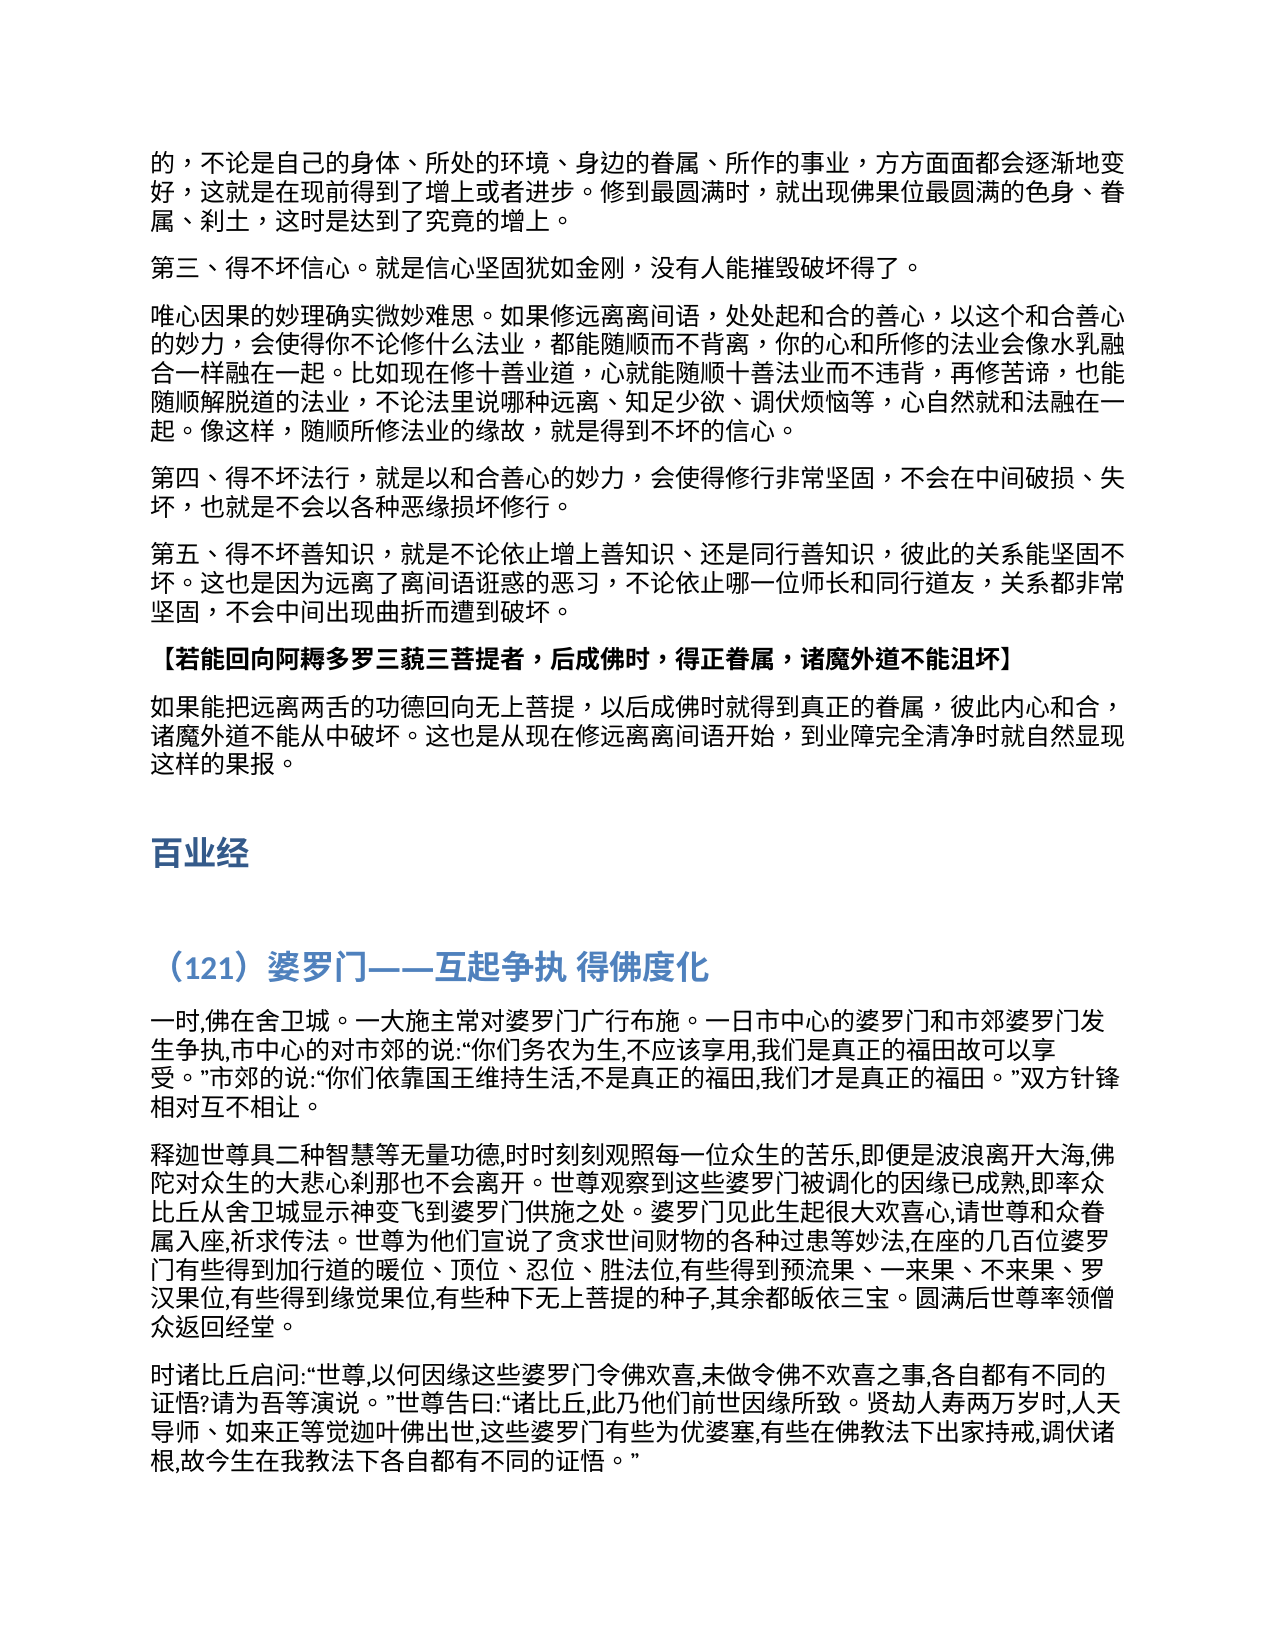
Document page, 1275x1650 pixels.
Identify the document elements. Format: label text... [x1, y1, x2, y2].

text 唯心因果的妙理确实微妙难思。如果修远离离间语，处处起和合的善心，以这个和合善心的妙力，会使得你不论修什么法业，都能随顺而不背离，你的心和所修的法业会像水乳融合一样融在一起。比如现在修十善业道，心就能随顺十善法业而不违背，再修苦谛，也能随顺解脱道的法业，不论法里说哪种远离、知足少欲、调伏烦恼等，心自然就和法融在一起。像这样，随顺所修法业的缘故，就是得到不坏的信心。 [150, 302, 1125, 446]
text 时诸比丘启问:“世尊,以何因缘这些婆罗门令佛欢喜,未做令佛不欢喜之事,各自都有不同的证悟?请为吾等演说。”世尊告曰:“诸比丘,此乃他们前世因缘所致。贤劫人寿两万岁时,人天导师、如来正等觉迦叶佛出世,这些婆罗门有些为优婆塞,有些在佛教法下出家持戒,调伏诸根,故今生在我教法下各自都有不同的证悟。” [150, 1362, 1125, 1477]
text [150, 150, 1125, 236]
text 第三、得不坏信心。就是信心坚固犹如金刚，没有人能摧毁破坏得了。 [150, 255, 1125, 284]
text 【若能回向阿耨多罗三藐三菩提者，后成佛时，得正眷属，诸魔外道不能沮坏】 [150, 646, 1125, 675]
text 第五、得不坏善知识，就是不论依止增上善知识、还是同行善知识，彼此的关系能坚固不坏。这也是因为远离了离间语诳惑的恶习，不论依止哪一位师长和同行道友，关系都非常坚固，不会中间出现曲折而遭到破坏。 [150, 541, 1125, 627]
subtitle 百业经 [150, 830, 1125, 875]
text 如果能把远离两舌的功德回向无上菩提，以后成佛时就得到真正的眷属，彼此内心和合，诸魔外道不能从中破坏。这也是从现在修远离离间语开始，到业障完全清净时就自然显现这样的果报。 [150, 694, 1125, 780]
text 一时,佛在舍卫城。一大施主常对婆罗门广行布施。一日市中心的婆罗门和市郊婆罗门发生争执,市中心的对市郊的说:“你们务农为生,不应该享用,我们是真正的福田故可以享受。”市郊的说:“你们依靠国王维持生活,不是真正的福田,我们才是真正的福田。”双方针锋相对互不相让。 [150, 1008, 1125, 1123]
text 释迦世尊具二种智慧等无量功德,时时刻刻观照每一位众生的苦乐,即便是波浪离开大海,佛陀对众生的大悲心刹那也不会离开。世尊观察到这些婆罗门被调化的因缘已成熟,即率众比丘从舍卫城显示神变飞到婆罗门供施之处。婆罗门见此生起很大欢喜心,请世尊和众眷属入座,祈求传法。世尊为他们宣说了贪求世间财物的各种过患等妙法,在座的几百位婆罗门有些得到加行道的暖位、顶位、忍位、胜法位,有些得到预流果、一来果、不来果、罗汉果位,有些得到缘觉果位,有些种下无上菩提的种子,其余都皈依三宝。圆满后世尊率领僧众返回经堂。 [150, 1142, 1125, 1343]
subtitle （121）婆罗门——互起争执 得佛度化 [150, 944, 1125, 989]
text 第四、得不坏法行，就是以和合善心的妙力，会使得修行非常坚固，不会在中间破损、失坏，也就是不会以各种恶缘损坏修行。 [150, 465, 1125, 522]
